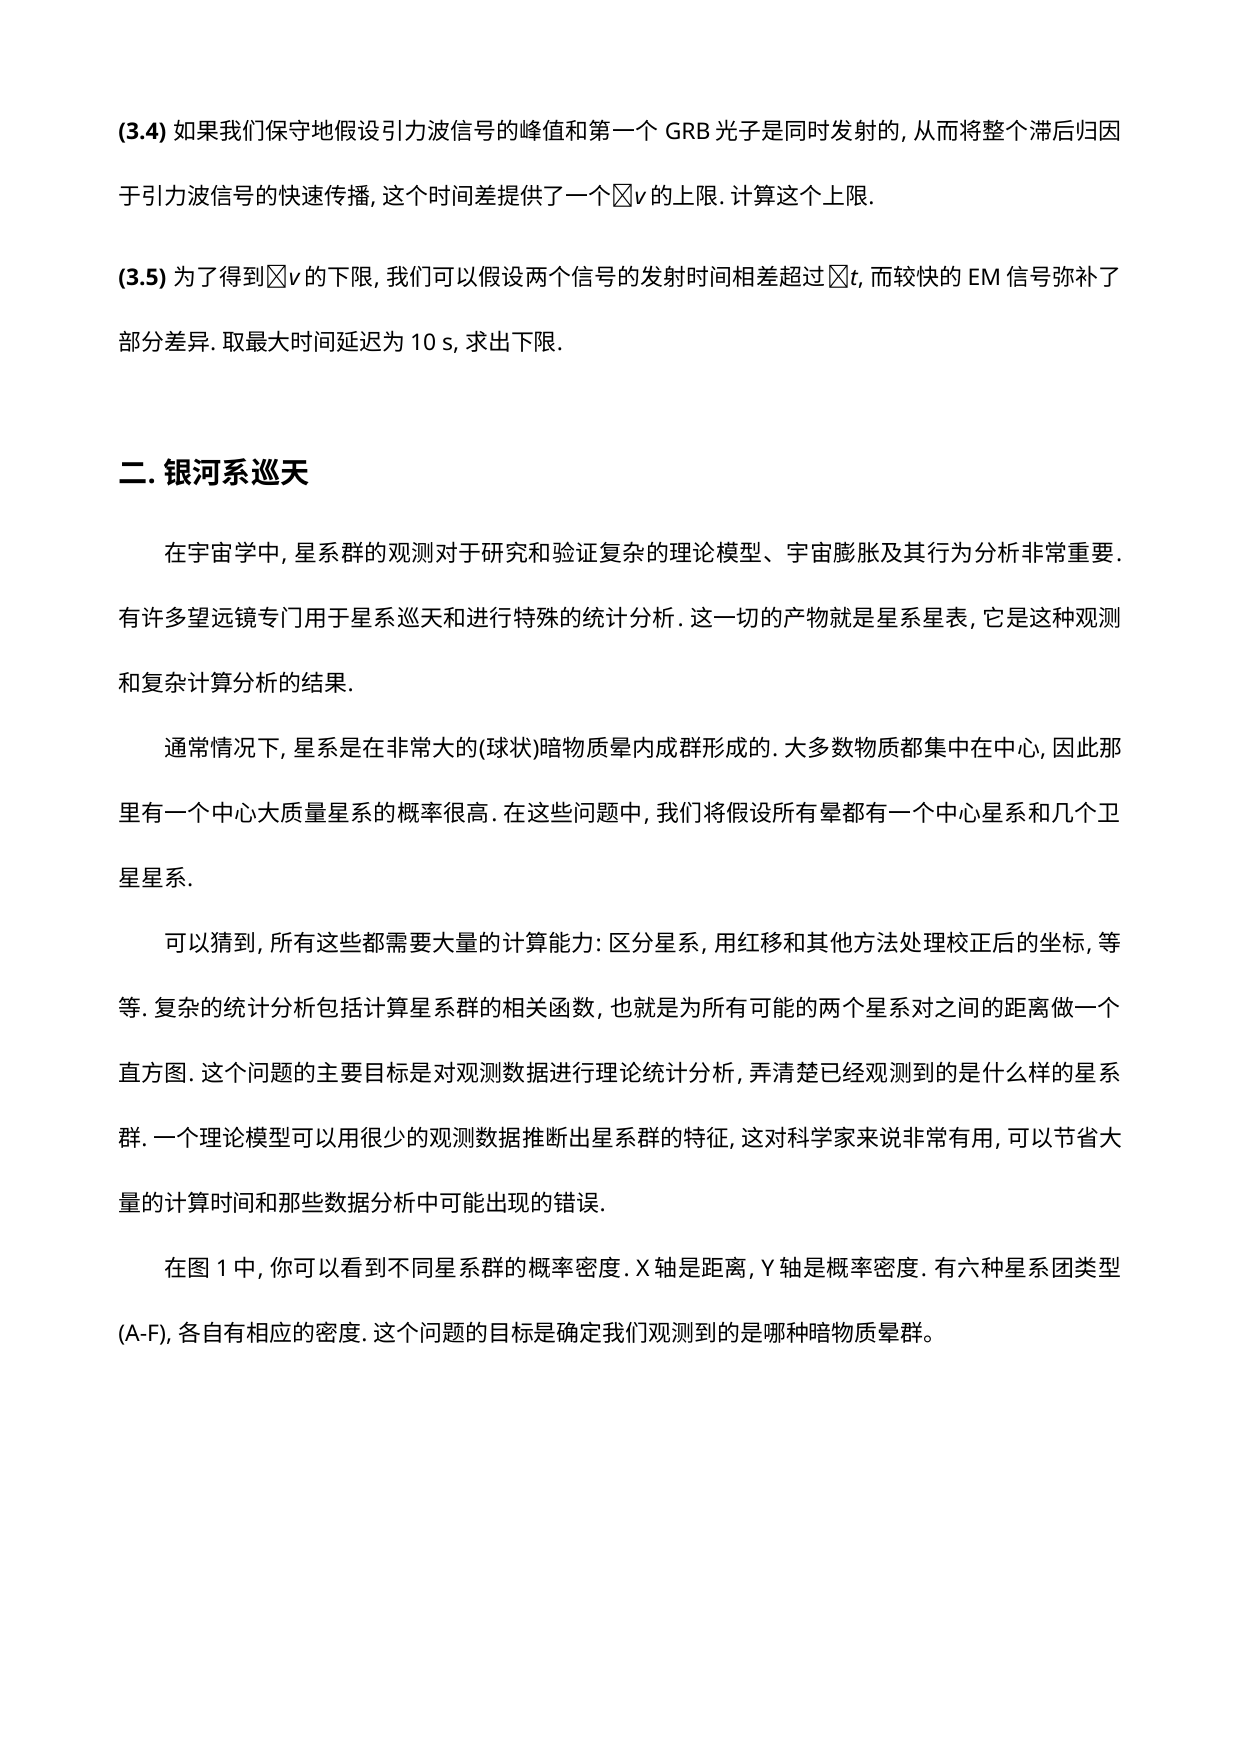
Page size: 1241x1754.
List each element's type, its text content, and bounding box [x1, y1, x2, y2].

text (3.4) 如果我们保守地假设引力波信号的峰值和第一个GRB光子是同时发射的, 从而将整个滞后归因于引力波信号的快速传播, 这个时间差提供了一个v的上限. 计算这个上限. [118, 97, 1122, 227]
text 可以猜到, 所有这些都需要大量的计算能力: 区分星系, 用红移和其他方法处理校正后的坐标, 等等. 复杂的统计分析包括计算星系群的相关函数, 也就是为所有可能的两个星系对之间的距离做一个直方图. 这个问题的主要目标是对观测数据进行理论统计分析, 弄清楚已经观测到的是什么样的星系群. 一个理论模型可以用很少的观测数据推断出星系群的特征, 这对科学家来说非常有用, 可以节省大量的计算时间和那些数据分析中可能出现的错误. [118, 909, 1122, 1234]
text (3.5) 为了得到v的下限, 我们可以假设两个信号的发射时间相差超过t, 而较快的EM信号弥补了部分差异. 取最大时间延迟为10 s, 求出下限. [118, 243, 1122, 373]
text 在宇宙学中, 星系群的观测对于研究和验证复杂的理论模型、宇宙膨胀及其行为分析非常重要. 有许多望远镜专门用于星系巡天和进行特殊的统计分析. 这一切的产物就是星系星表, 它是这种观测和复杂计算分析的结果. [118, 519, 1122, 714]
text 二. 银河系巡天 [118, 438, 1122, 503]
text 在图1中, 你可以看到不同星系群的概率密度. X轴是距离, Y轴是概率密度. 有六种星系团类型(A-F), 各自有相应的密度. 这个问题的目标是确定我们观测到的是哪种暗物质晕群。 [118, 1234, 1122, 1364]
text 通常情况下, 星系是在非常大的(球状)暗物质晕内成群形成的. 大多数物质都集中在中心, 因此那里有一个中心大质量星系的概率很高. 在这些问题中, 我们将假设所有晕都有一个中心星系和几个卫星星系. [118, 714, 1122, 909]
